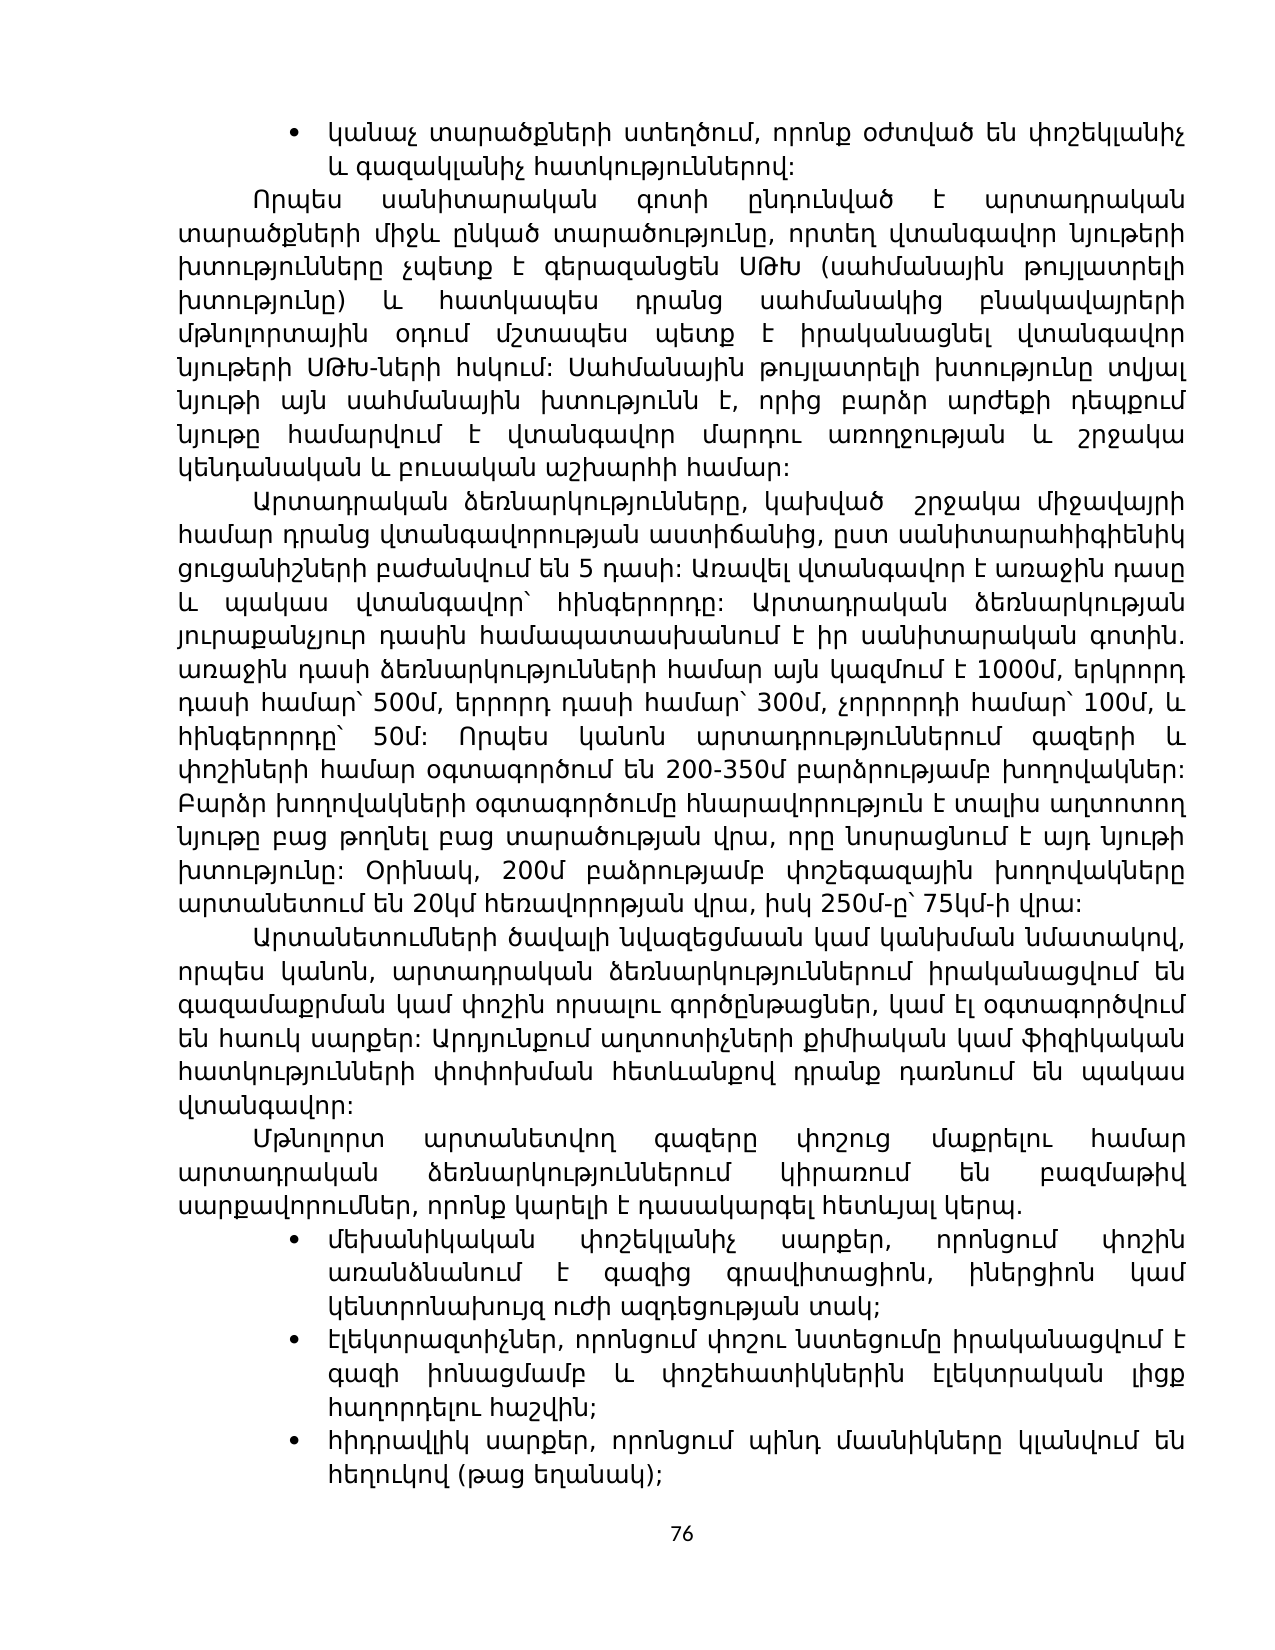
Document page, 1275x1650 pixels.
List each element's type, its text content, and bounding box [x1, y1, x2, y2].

list մեխանիկական փոշեկլանիչ սարքեր, որոնցում փոշին առանձնանում է գազից գրավիտացիոն, իներցիոն կամ կենտրոնախույզ ուժի ազդեցության տակ; [290, 1225, 1186, 1321]
list Որպես սանիտարական գոտի ընդունված է արտադրական տարածքների միջև ընկած տարածությունը, որտեղ վտանգավոր նյութերի խտությունները չպետք է գերազանցեն ՍԹԽ (սահմանային թույլատրելի խտությունը) և հատկապես դրանց սահմանակից բնակավայրերի մթնոլորտային օդում մշտապես պետք է իրականացնել վտանգավոր նյութերի ՍԹԽ-ների հսկում: Սահմանային թույլատրելի խտությունը տվյալ նյութի այն սահմանային խտությունն է, որից բարձր արժեքի դեպքում նյութը համարվում է վտանգավոր մարդու առողջության և շրջակա կենդանական և բուսական աշխարհի համար: [177, 185, 1186, 483]
list էլեկտրազտիչներ, որոնցում փոշու նստեցումը իրականացվում է գազի իոնացմամբ և փոշեհատիկներին էլեկտրական լիցք հաղորդելու հաշվին; [290, 1326, 1186, 1422]
list հիդրավլիկ սարքեր, որոնցում պինդ մասնիկները կլանվում են հեղուկով (թաց եղանակ); [290, 1426, 1186, 1489]
list Արտադրական ձեռնարկությունները, կախված շրջակա միջավայրի համար դրանց վտանգավորության աստիճանից, ըստ սանիտարահիգիենիկ ցուցանիշների բաժանվում են 5 դասի: Առավել վտանգավոր է առաջին դասը և պակաս վտանգավոր՝ հինգերորդը: Արտադրական ձեռնարկության յուրաքանչյուր դասին համապատասխանում է իր սանիտարական գոտին. առաջին դասի ձեռնարկությունների համար այն կազմում է 1000մ, երկրորդ դասի համար՝ 500մ, երրորդ դասի համար՝ 300մ, չորրորդի համար՝ 100մ, և հինգերորդը՝ 50մ: Որպես կանոն արտադրություններում գազերի և փոշիների համար օգտագործում են 200-350մ բարձրությամբ խողովակներ: Բարձր խողովակների օգտագործումը հնարավորություն է տալիս աղտոտող նյութը բաց թողնել բաց տարածության վրա, որը նոսրացնում է այդ նյութի խտությունը: Օրինակ, 200մ բաձրությամբ փոշեգազային խողովակները արտանետում են 20կմ հեռավորոթյան վրա, իսկ 250մ-ը՝ 75կմ-ի վրա: [177, 487, 1186, 919]
list Մթնոլորտ արտանետվող գազերը փոշուց մաքրելու համար արտադրական ձեռնարկություններում կիրառում են բազմաթիվ սարքավորումներ, որոնք կարելի է դասակարգել հետևյալ կերպ. [177, 1124, 1186, 1221]
list Արտանետումների ծավալի նվազեցմաան կամ կանխման նմատակով, որպես կանոն, արտադրական ձեռնարկություններում իրականացվում են գազամաքրման կամ փոշին որսալու գործընթացներ, կամ էլ օգտագործվում են հաուկ սարքեր: Արդյունքում աղտոտիչների քիմիական կամ ֆիզիկական հատկությունների փոփոխման հետևանքով դրանք դառնում են պակաս վտանգավոր: [177, 923, 1186, 1120]
list կանաչ տարածքների ստեղծում, որոնք օժտված են փոշեկլանիչ և գազակլանիչ հատկություններով: [290, 118, 1186, 181]
